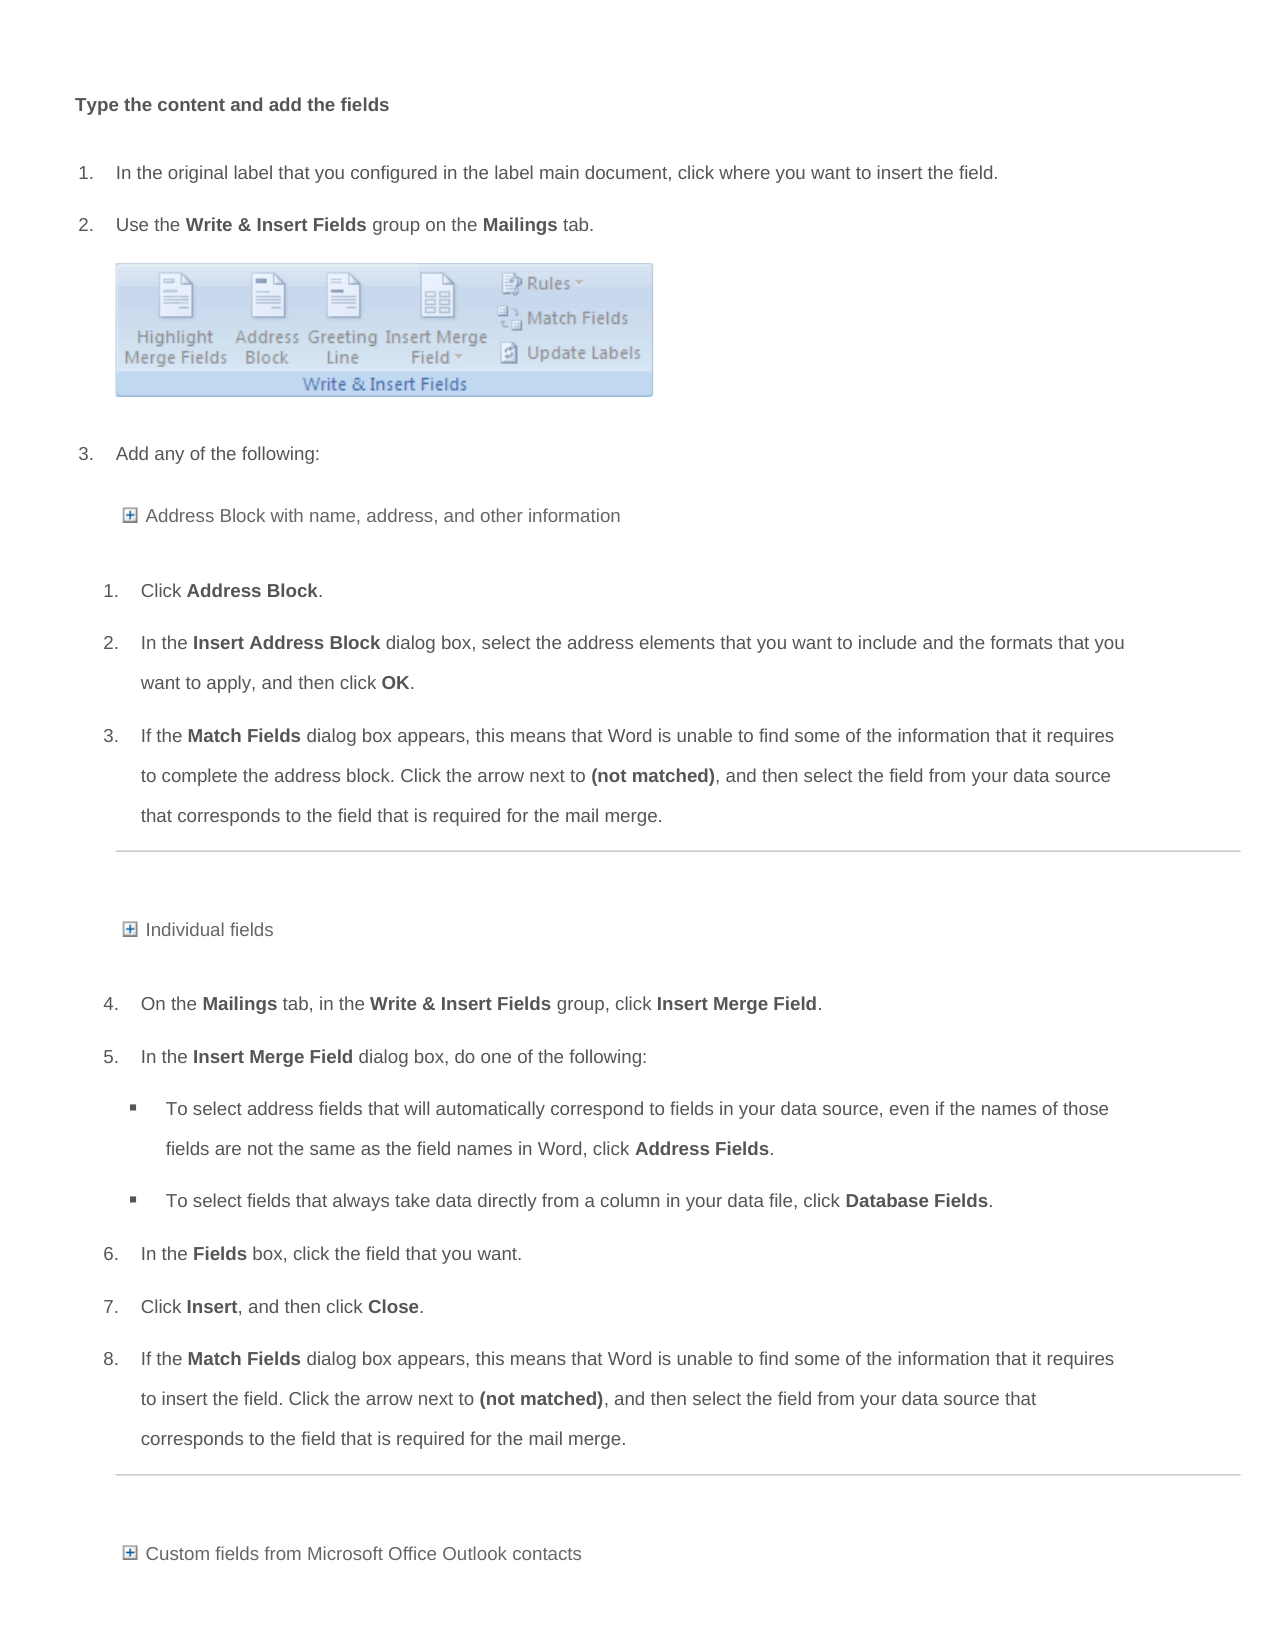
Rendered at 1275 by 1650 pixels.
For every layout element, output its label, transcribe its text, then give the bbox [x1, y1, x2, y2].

list In the original label that you configured in the label main document, click where you want to insert the field. [78, 143, 1159, 183]
picture [115, 1544, 146, 1560]
picture [115, 920, 146, 937]
list On the Mailings tab, in the Write & Insert Fields group, click Insert Merge Field. [103, 975, 1134, 1015]
picture [115, 263, 654, 397]
list Use the Write & Insert Fields group on the Mailings tab. [78, 196, 1159, 236]
text Individual fields [116, 907, 1159, 947]
list In the Insert Address Block dialog box, select the address elements that you want to include and the formats that you want to apply, and then click OK. [103, 613, 1134, 693]
list If the Match Fields dialog box appears, this means that Word is unable to find some of the information that it requires to complete the address block. Click the arrow next to (not matched), and then select the field from your data source that corresponds to the field that is required for the mail merge. [103, 706, 1134, 826]
list If the Match Fields dialog box appears, this means that Word is unable to find some of the information that it requires to insert the field. Click the arrow next to (not matched), and then select the field from your data source that corresponds to the field that is required for the mail merge. [103, 1330, 1134, 1450]
text Custom fields from Microsoft Office Outlook contacts [116, 1530, 1159, 1570]
list In the Insert Merge Field dialog box, do one of the following: [103, 1027, 1134, 1067]
list Add any of the following: [78, 425, 1159, 465]
list In the Fields box, click the field that you want. [103, 1225, 1134, 1265]
list To select address fields that will automatically correspond to fields in your data source, even if the names of those fields are not the same as the field names in Word, click Address Fields. [128, 1080, 1109, 1160]
list Click Insert, and then click Close. [103, 1277, 1134, 1317]
list To select fields that always take data directly from a column in your data file, click Database Fields. [128, 1172, 1109, 1212]
list Click Address Block. [103, 561, 1134, 601]
text Type the content and add the fields [75, 75, 1200, 115]
text Address Block with name, address, and other information [116, 493, 1159, 533]
picture [115, 506, 146, 523]
